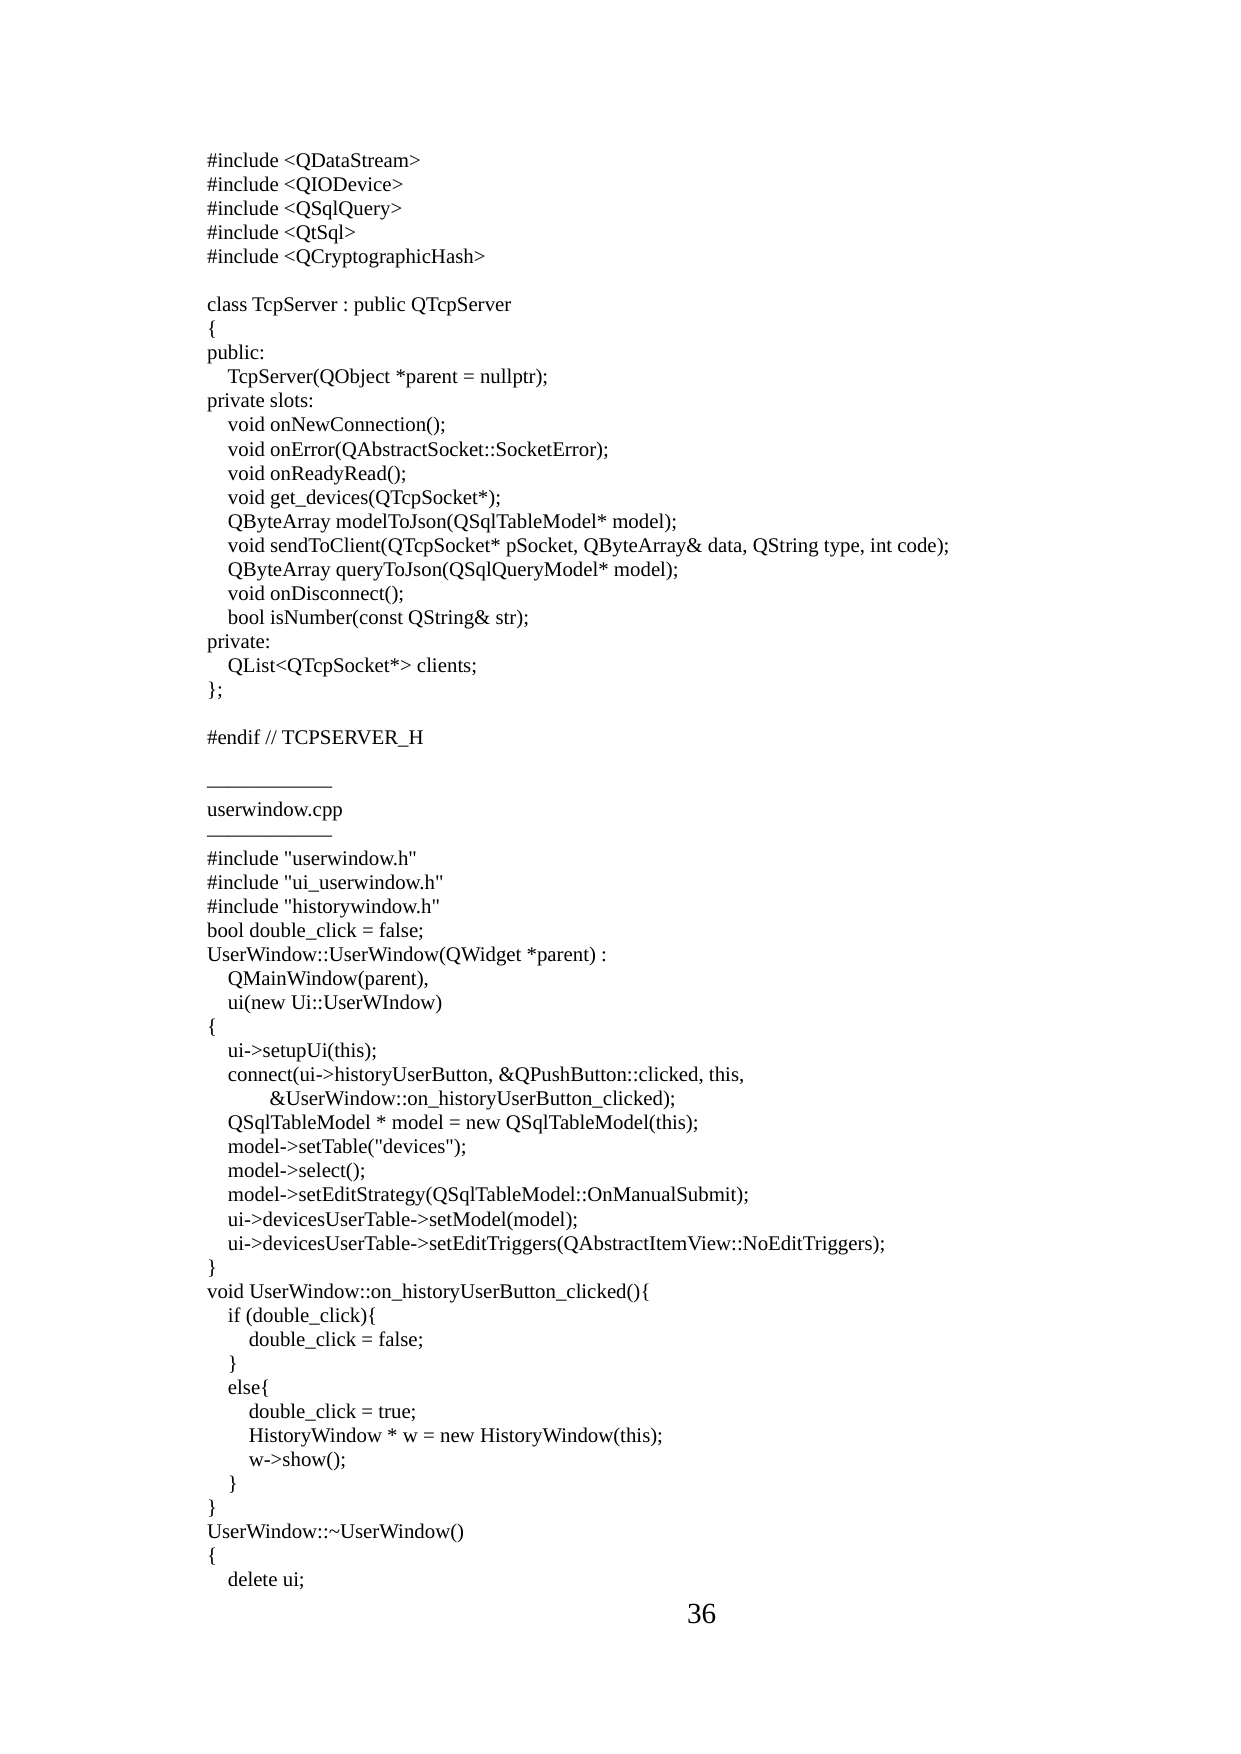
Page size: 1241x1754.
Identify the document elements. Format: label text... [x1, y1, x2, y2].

text userwindow.cpp [207, 797, 1122, 821]
text w->show(); [207, 1447, 1122, 1471]
text void onError(QAbstractSocket::SocketError); [207, 436, 1122, 461]
text double_click = true; [207, 1399, 1122, 1423]
text else{ [207, 1375, 1122, 1399]
text model->setEditStrategy(QSqlTableModel::OnManualSubmit); [207, 1182, 1122, 1206]
text } [207, 1254, 1122, 1279]
text #include "ui_userwindow.h" [207, 869, 1122, 894]
text #include "userwindow.h" [207, 846, 1122, 869]
text ui->devicesUserTable->setEditTriggers(QAbstractItemView::NoEditTriggers); [207, 1231, 1122, 1254]
text #include <QIODevice> [207, 172, 1122, 196]
text ui->devicesUserTable->setModel(model); [207, 1206, 1122, 1231]
text private slots: [207, 388, 1122, 412]
text QMainWindow(parent), [207, 966, 1122, 990]
text model->select(); [207, 1158, 1122, 1182]
text private: [207, 629, 1122, 653]
text void onDisconnect(); [207, 581, 1122, 605]
text #include <QtSql> [207, 220, 1122, 244]
text #include <QSqlQuery> [207, 196, 1122, 220]
text UserWindow::~UserWindow() [207, 1519, 1122, 1543]
text if (double_click){ [207, 1303, 1122, 1327]
text #endif // TCPSERVER_H [207, 725, 1122, 749]
text delete ui; [207, 1567, 1122, 1591]
text #include <QDataStream> [207, 148, 1122, 172]
text #include "historywindow.h" [207, 894, 1122, 918]
text void get_devices(QTcpSocket*); [207, 484, 1122, 509]
text } [207, 1495, 1122, 1519]
text { [207, 1543, 1122, 1567]
text } [207, 1351, 1122, 1375]
text connect(ui->historyUserButton, &QPushButton::clicked, this, [207, 1062, 1122, 1086]
text void UserWindow::on_historyUserButton_clicked(){ [207, 1279, 1122, 1303]
text void onNewConnection(); [207, 412, 1122, 436]
text —————— [207, 773, 1122, 797]
text #include <QCryptographicHash> [207, 244, 1122, 268]
text class TcpServer : public QTcpServer [207, 292, 1122, 316]
text —————— [207, 821, 1122, 846]
text model->setTable("devices"); [207, 1134, 1122, 1158]
text void onReadyRead(); [207, 461, 1122, 484]
text }; [207, 677, 1122, 701]
text bool isNumber(const QString& str); [207, 605, 1122, 629]
text UserWindow::UserWindow(QWidget *parent) : [207, 942, 1122, 966]
text bool double_click = false; [207, 918, 1122, 942]
text double_click = false; [207, 1327, 1122, 1351]
text ui->setupUi(this); [207, 1038, 1122, 1062]
text &UserWindow::on_historyUserButton_clicked); [207, 1086, 1122, 1110]
text QByteArray queryToJson(QSqlQueryModel* model); [207, 557, 1122, 581]
text { [207, 1014, 1122, 1038]
text } [207, 1471, 1122, 1495]
text { [207, 316, 1122, 340]
text QByteArray modelToJson(QSqlTableModel* model); [207, 509, 1122, 533]
text void sendToClient(QTcpSocket* pSocket, QByteArray& data, QString type, int code); [207, 533, 1122, 557]
text HistoryWindow * w = new HistoryWindow(this); [207, 1423, 1122, 1447]
text QList<QTcpSocket*> clients; [207, 653, 1122, 677]
text TcpServer(QObject *parent = nullptr); [207, 364, 1122, 388]
text public: [207, 340, 1122, 364]
text ui(new Ui::UserWIndow) [207, 990, 1122, 1014]
text QSqlTableModel * model = new QSqlTableModel(this); [207, 1110, 1122, 1134]
